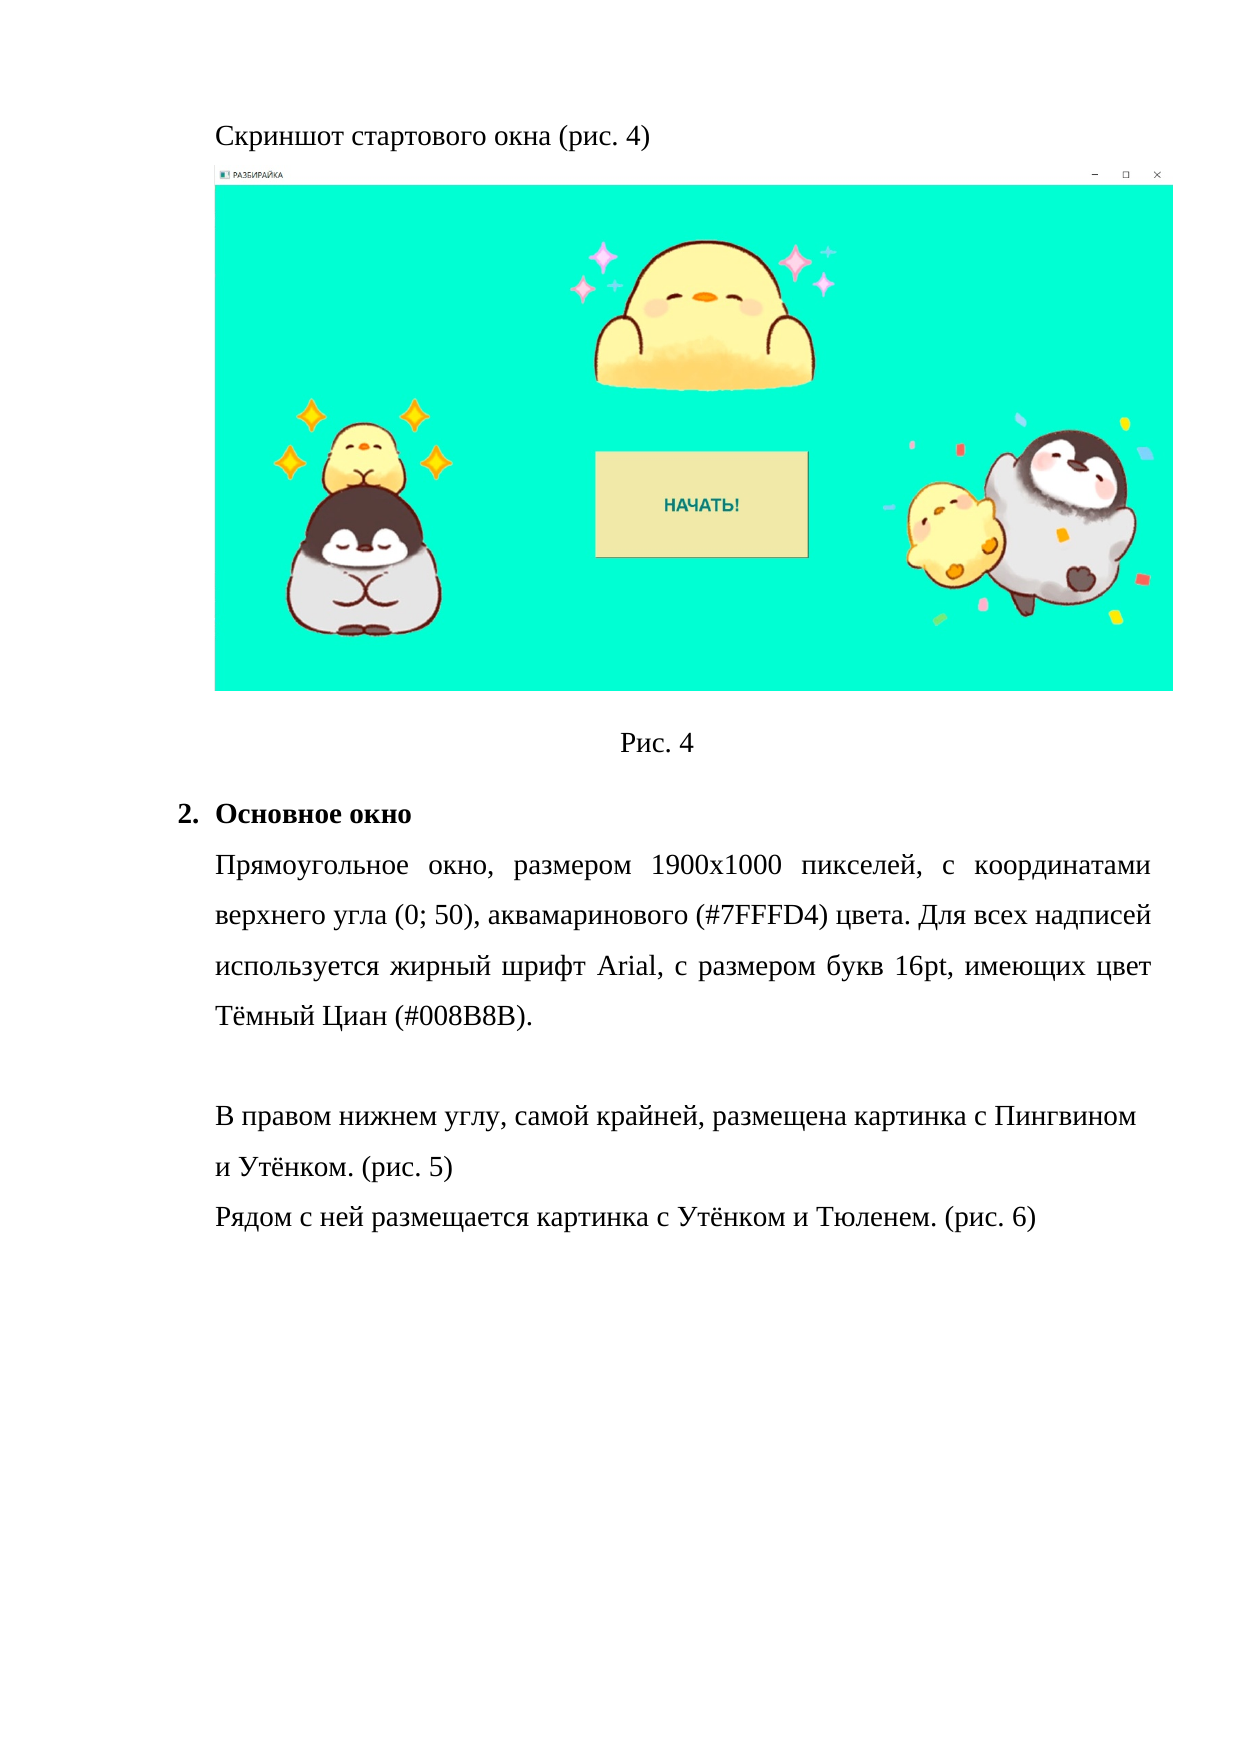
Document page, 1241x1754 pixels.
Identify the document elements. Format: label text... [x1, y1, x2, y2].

text Скриншот стартового окна (рис. 4) [215, 118, 1152, 165]
list Рядом с ней размещается картинка с Утёнком и Тюленем. (рис. 6) [215, 1199, 1152, 1233]
list Прямоугольное окно, размером 1900х1000 пикселей, с координатами верхнего угла (0; 50), аквамаринового (#7FFFD4) цвета. Для всех надписей используется жирный шрифт Arial, с размером букв 16pt, имеющих цвет Тёмный Циан (#008B8B). [215, 847, 1152, 1031]
picture [214, 165, 1173, 691]
list В правом нижнем углу, самой крайней, размещена картинка с Пингвином и Утёнком. (рис. 5) [215, 1098, 1152, 1182]
text Рис. 4 [620, 726, 1152, 759]
list Основное окно [177, 797, 1152, 830]
